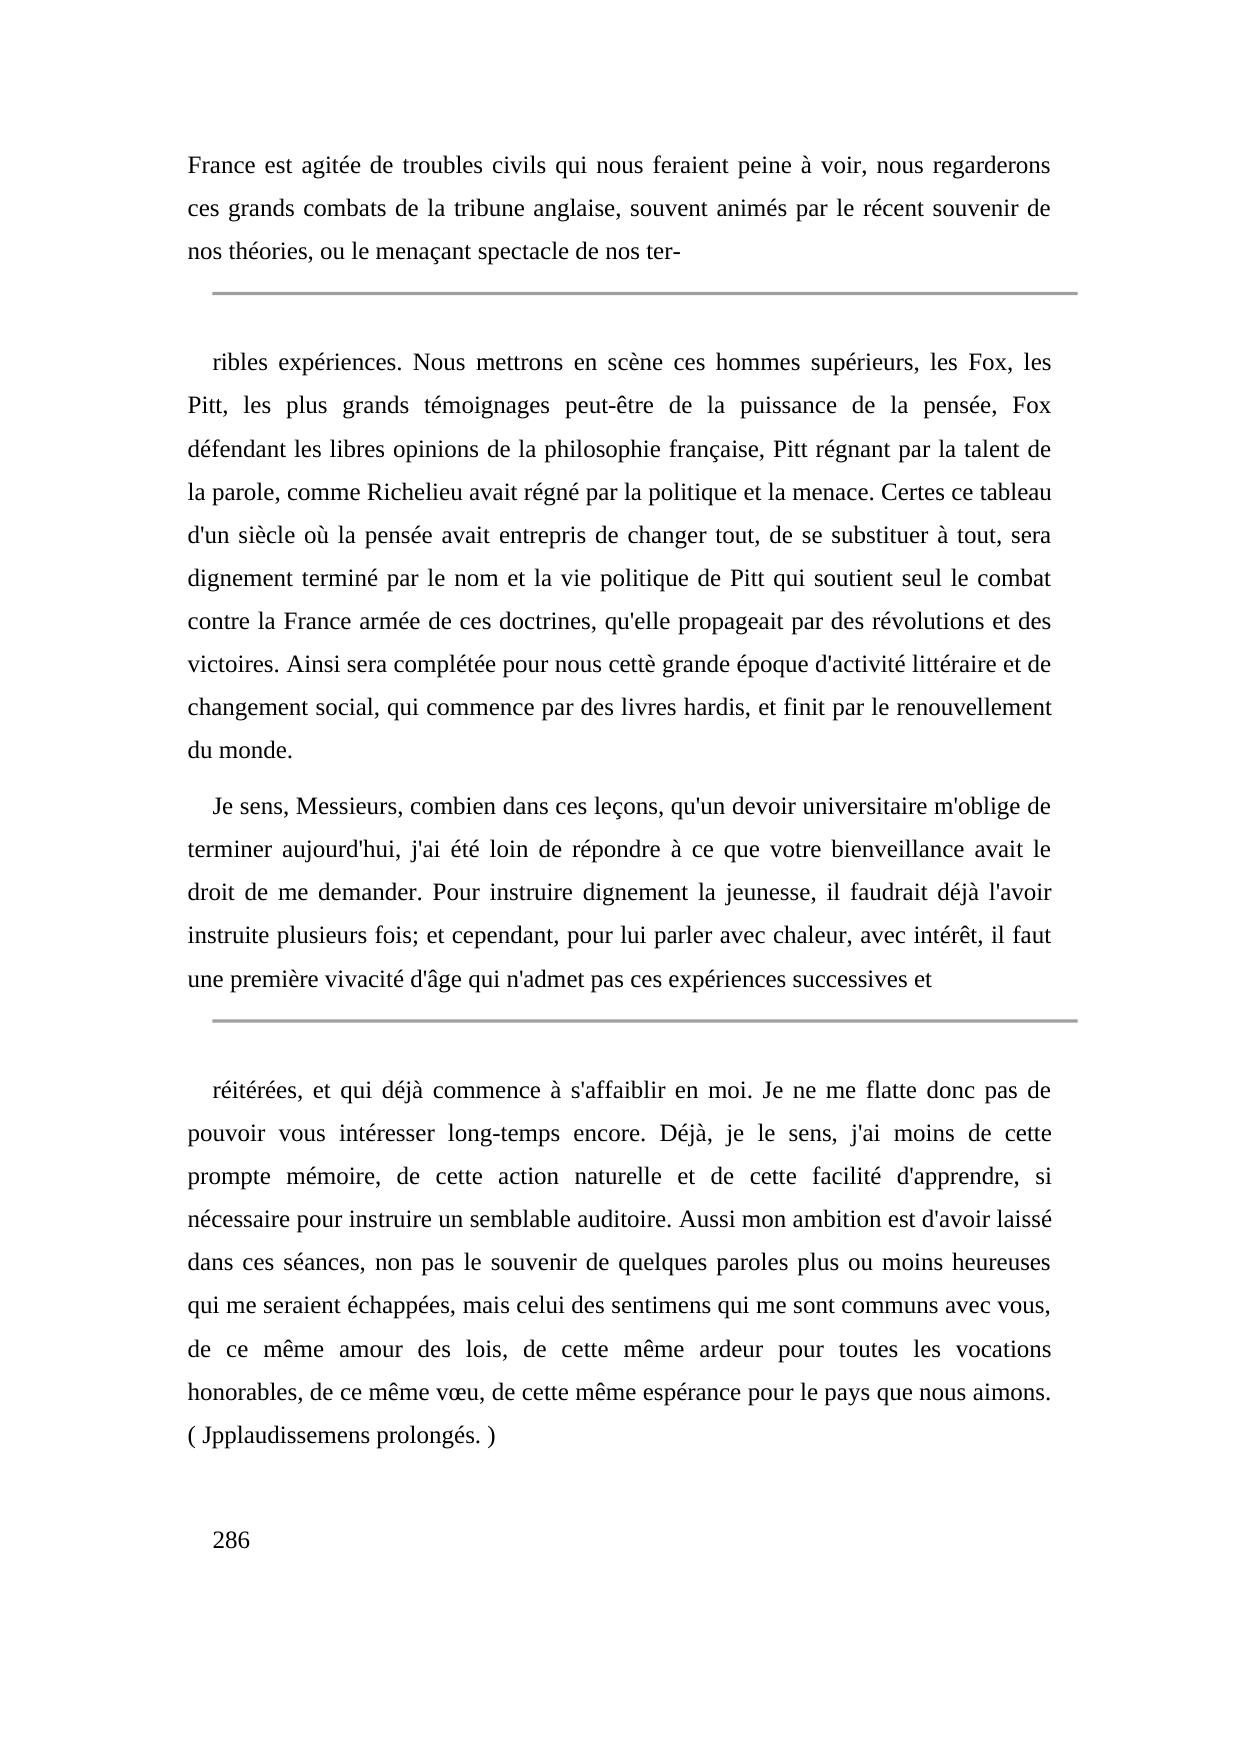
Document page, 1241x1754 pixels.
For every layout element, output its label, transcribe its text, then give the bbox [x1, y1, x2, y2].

text ribles expériences. Nous mettrons en scène ces hommes supérieurs, les Fox, les Pitt, les plus grands témoignages peut-être de la puissance de la pensée, Fox défendant les libres opinions de la philosophie française, Pitt régnant par la talent de la parole, comme Richelieu avait régné par la politique et la menace. Certes ce tableau d'un siècle où la pensée avait entrepris de changer tout, de se substituer à tout, sera dignement terminé par le nom et la vie politique de Pitt qui soutient seul le combat contre la France armée de ces doctrines, qu'elle propageait par des révolutions et des victoires. Ainsi sera complétée pour nous cettè grande époque d'activité littéraire et de changement social, qui commence par des livres hardis, et finit par le renouvellement du monde. [187, 347, 1053, 764]
text Je sens, Messieurs, combien dans ces leçons, qu'un devoir universitaire m'oblige de terminer aujourd'hui, j'ai été loin de répondre à ce que votre bienveillance avait le droit de me demander. Pour instruire dignement la jeunesse, il faudrait déjà l'avoir instruite plusieurs fois; et cependant, pour lui parler avec chaleur, avec intérêt, il faut une première vivacité d'âge qui n'admet pas ces expériences successives et [187, 791, 1053, 992]
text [187, 150, 1053, 265]
text réitérées, et qui déjà commence à s'affaiblir en moi. Je ne me flatte donc pas de pouvoir vous intéresser long-temps encore. Déjà, je le sens, j'ai moins de cette prompte mémoire, de cette action naturelle et de cette facilité d'apprendre, si nécessaire pour instruire un semblable auditoire. Aussi mon ambition est d'avoir laissé dans ces séances, non pas le souvenir de quelques paroles plus ou moins heureuses qui me seraient échappées, mais celui des sentimens qui me sont communs avec vous, de ce même amour des lois, de cette même ardeur pour toutes les vocations honorables, de ce même vœu, de cette même espérance pour le pays que nous aimons. ( Jpplaudissemens prolongés. ) [187, 1075, 1053, 1449]
